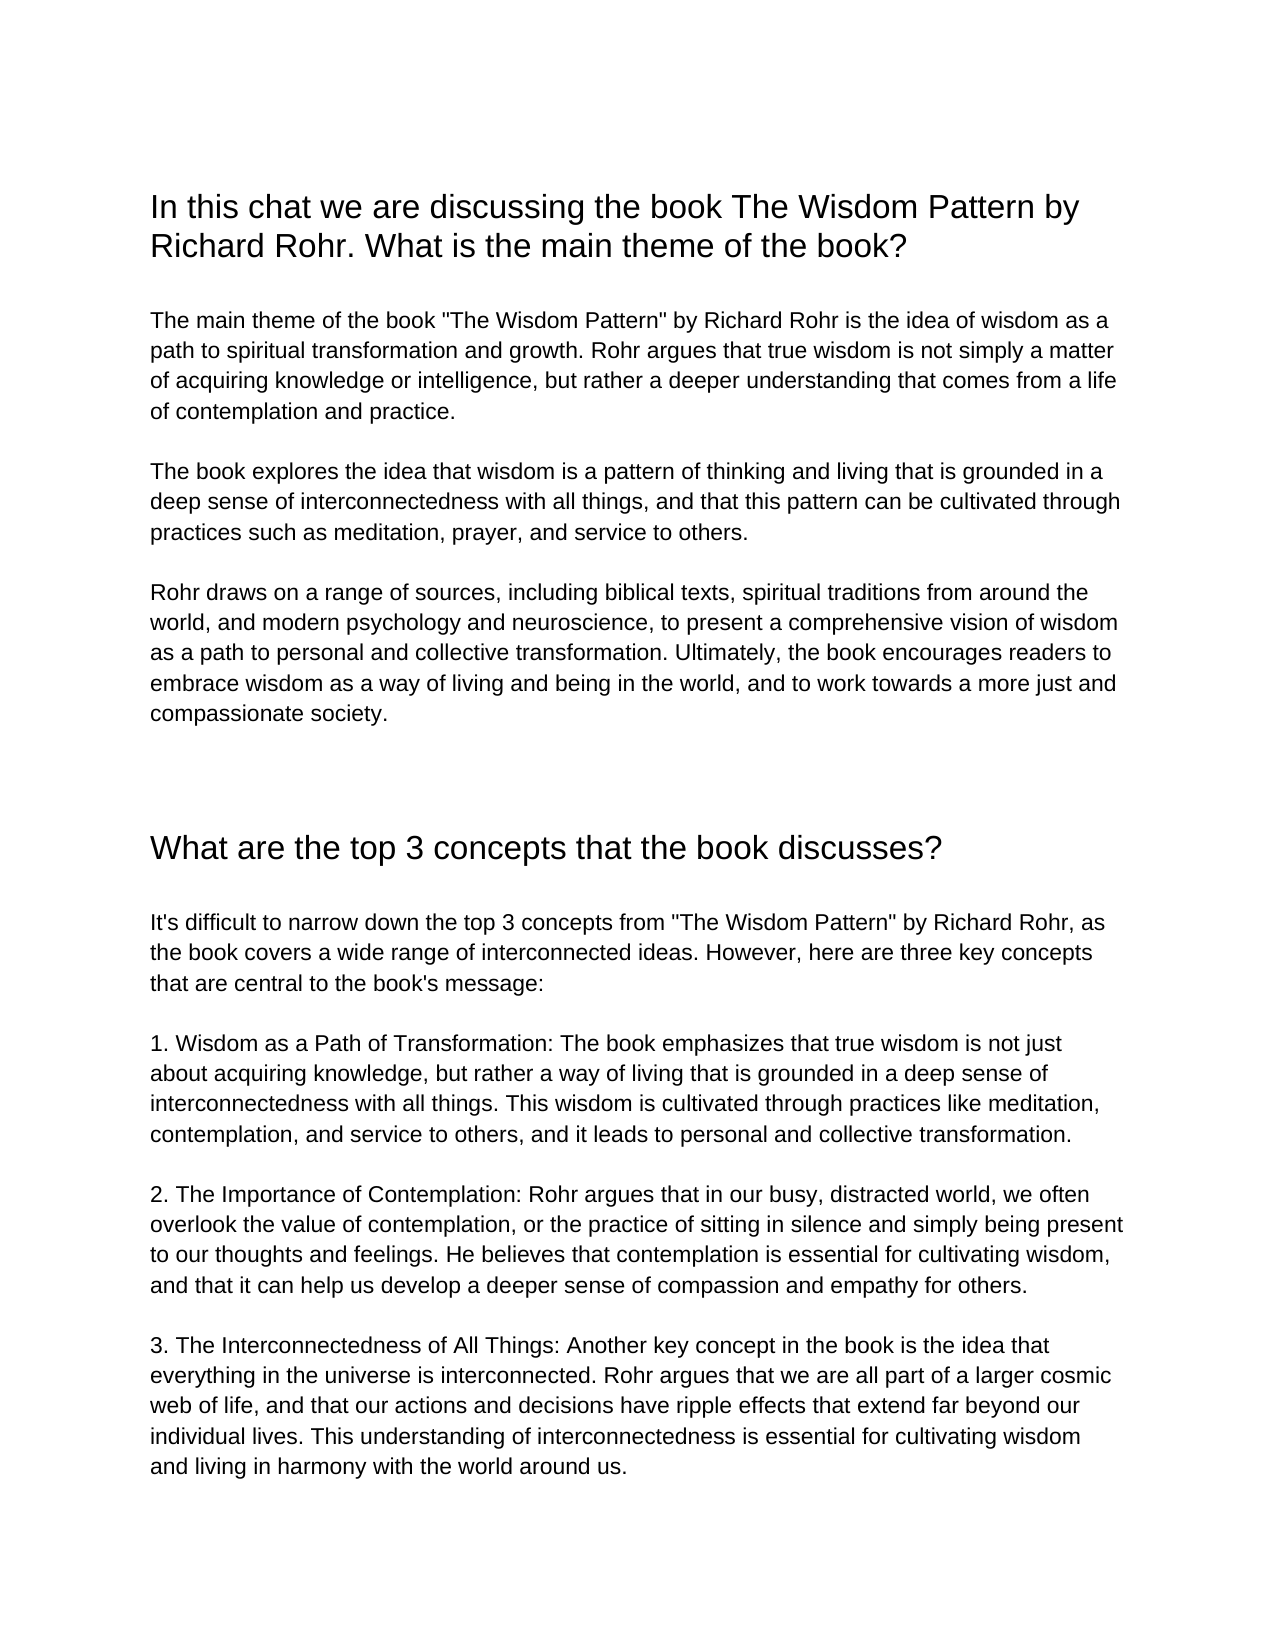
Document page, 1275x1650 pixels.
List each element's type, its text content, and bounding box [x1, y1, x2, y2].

text The book explores the idea that wisdom is a pattern of thinking and living that is grounded in a deep sense of interconnectedness with all things, and that this pattern can be cultivated through practices such as meditation, prayer, and service to others. [150, 458, 1125, 545]
text 3. The Interconnectedness of All Things: Another key concept in the book is the idea that everything in the universe is interconnected. Rohr argues that we are all part of a larger cosmic web of life, and that our actions and decisions have ripple effects that extend far beyond our individual lives. This understanding of interconnectedness is essential for cultivating wisdom and living in harmony with the world around us. [150, 1332, 1125, 1479]
subtitle What are the top 3 concepts that the book discusses? [150, 828, 1125, 866]
subtitle In this chat we are discussing the book The Wisdom Pattern by Richard Rohr. What is the main theme of the book? [150, 187, 1125, 264]
text The main theme of the book "The Wisdom Pattern" by Richard Rohr is the idea of wisdom as a path to spiritual transformation and growth. Rohr argues that true wisdom is not simply a matter of acquiring knowledge or intelligence, but rather a deeper understanding that comes from a life of contemplation and practice. [150, 307, 1125, 424]
text 1. Wisdom as a Path of Transformation: The book emphasizes that true wisdom is not just about acquiring knowledge, but rather a way of living that is grounded in a deep sense of interconnectedness with all things. This wisdom is cultivated through practices like meditation, contemplation, and service to others, and it leads to personal and collective transformation. [150, 1030, 1125, 1147]
text Rohr draws on a range of sources, including biblical texts, spiritual traditions from around the world, and modern psychology and neuroscience, to present a comprehensive vision of wisdom as a path to personal and collective transformation. Ultimately, the book encourages readers to embrace wisdom as a way of living and being in the world, and to work towards a more just and compassionate society. [150, 579, 1125, 726]
text It's difficult to narrow down the top 3 concepts from "The Wisdom Pattern" by Richard Rohr, as the book covers a wide range of interconnected ideas. However, here are three key concepts that are central to the book's message: [150, 909, 1125, 996]
text 2. The Importance of Contemplation: Rohr argues that in our busy, distracted world, we often overlook the value of contemplation, or the practice of sitting in silence and simply being present to our thoughts and feelings. He believes that contemplation is essential for cultivating wisdom, and that it can help us develop a deeper sense of compassion and empathy for others. [150, 1181, 1125, 1298]
